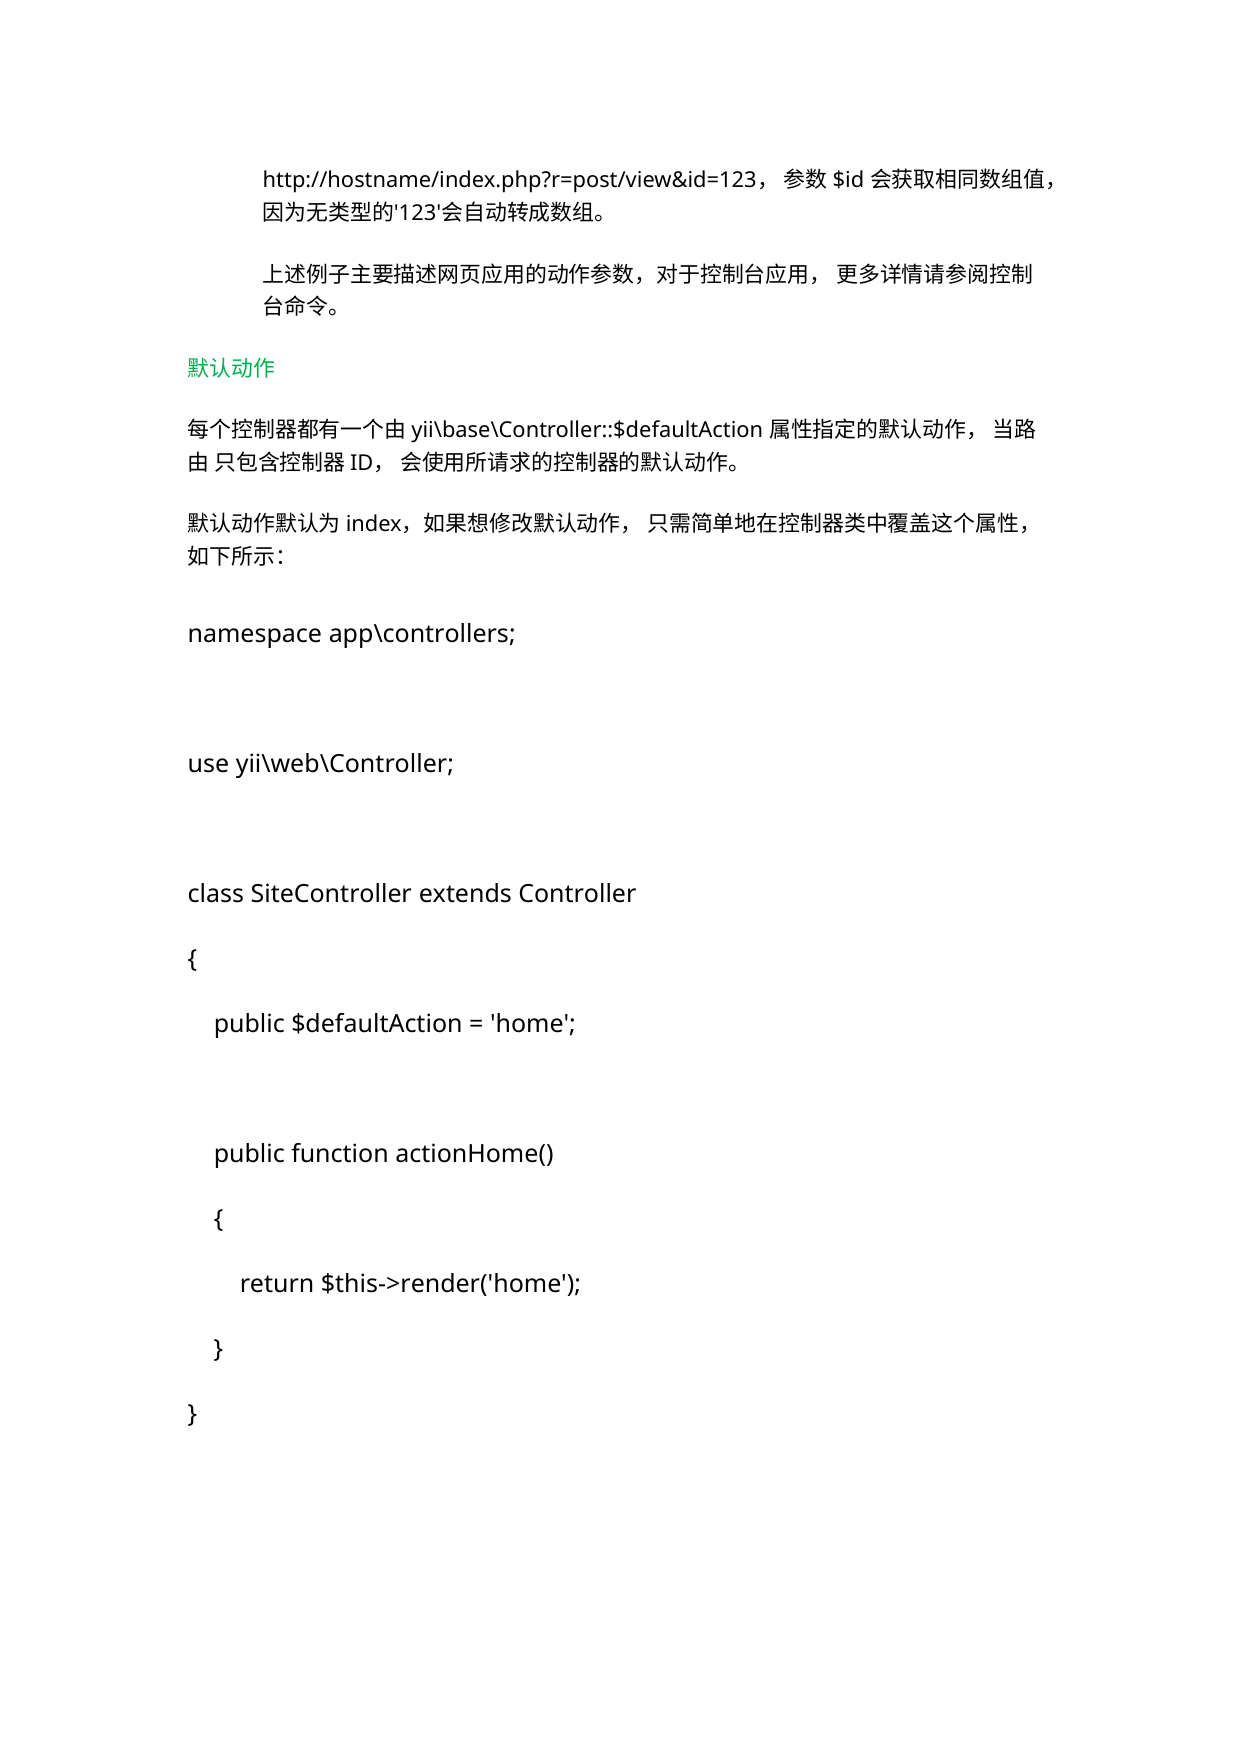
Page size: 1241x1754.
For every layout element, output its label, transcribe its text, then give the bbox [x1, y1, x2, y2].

text 每个控制器都有一个由 yii\base\Controller::$defaultAction 属性指定的默认动作， 当路由 只包含控制器ID， 会使用所请求的控制器的默认动作。 [187, 412, 1053, 477]
text } [187, 1380, 1053, 1445]
text class SiteController extends Controller [187, 860, 1053, 925]
text { [187, 1185, 1053, 1250]
text } [187, 1315, 1053, 1380]
text public function actionHome() [187, 1120, 1053, 1185]
text 上述例子主要描述网页应用的动作参数，对于控制台应用， 更多详情请参阅控制台命令。 [262, 256, 1053, 321]
text 默认动作默认为 index，如果想修改默认动作， 只需简单地在控制器类中覆盖这个属性，如下所示： [187, 506, 1053, 571]
text return $this->render('home'); [187, 1250, 1053, 1315]
text use yii\web\Controller; [187, 730, 1053, 795]
text public $defaultAction = 'home'; [187, 990, 1053, 1055]
text namespace app\controllers; [187, 600, 1053, 665]
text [262, 162, 1053, 227]
text { [187, 925, 1053, 990]
text 默认动作 [187, 350, 1053, 383]
